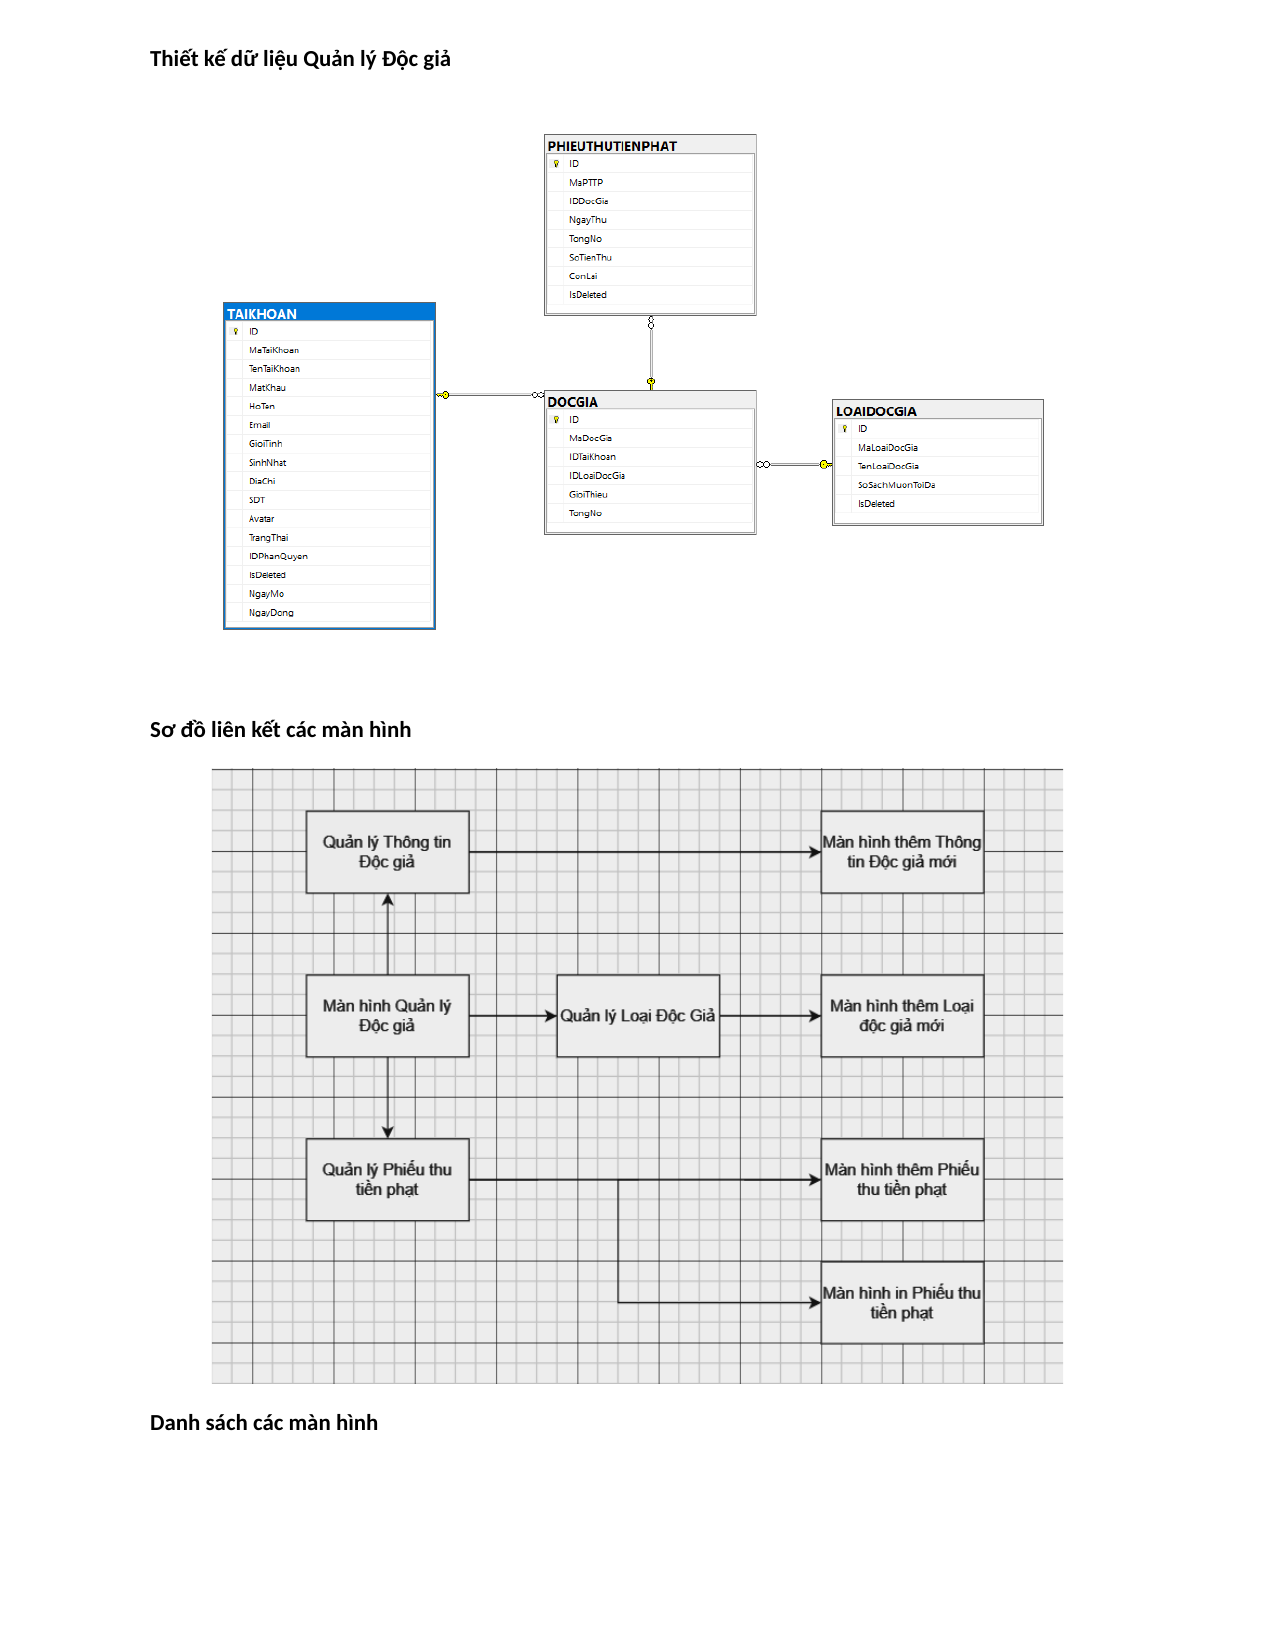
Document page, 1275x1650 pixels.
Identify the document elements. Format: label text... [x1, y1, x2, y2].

text Danh sách các màn hình [150, 1408, 1125, 1437]
picture [207, 97, 1068, 691]
text Sơ đồ liên kết các màn hình [150, 716, 1125, 744]
text Thiết kế dữ liệu Quản lý Độc giả [150, 44, 1125, 72]
picture [211, 768, 1064, 1384]
